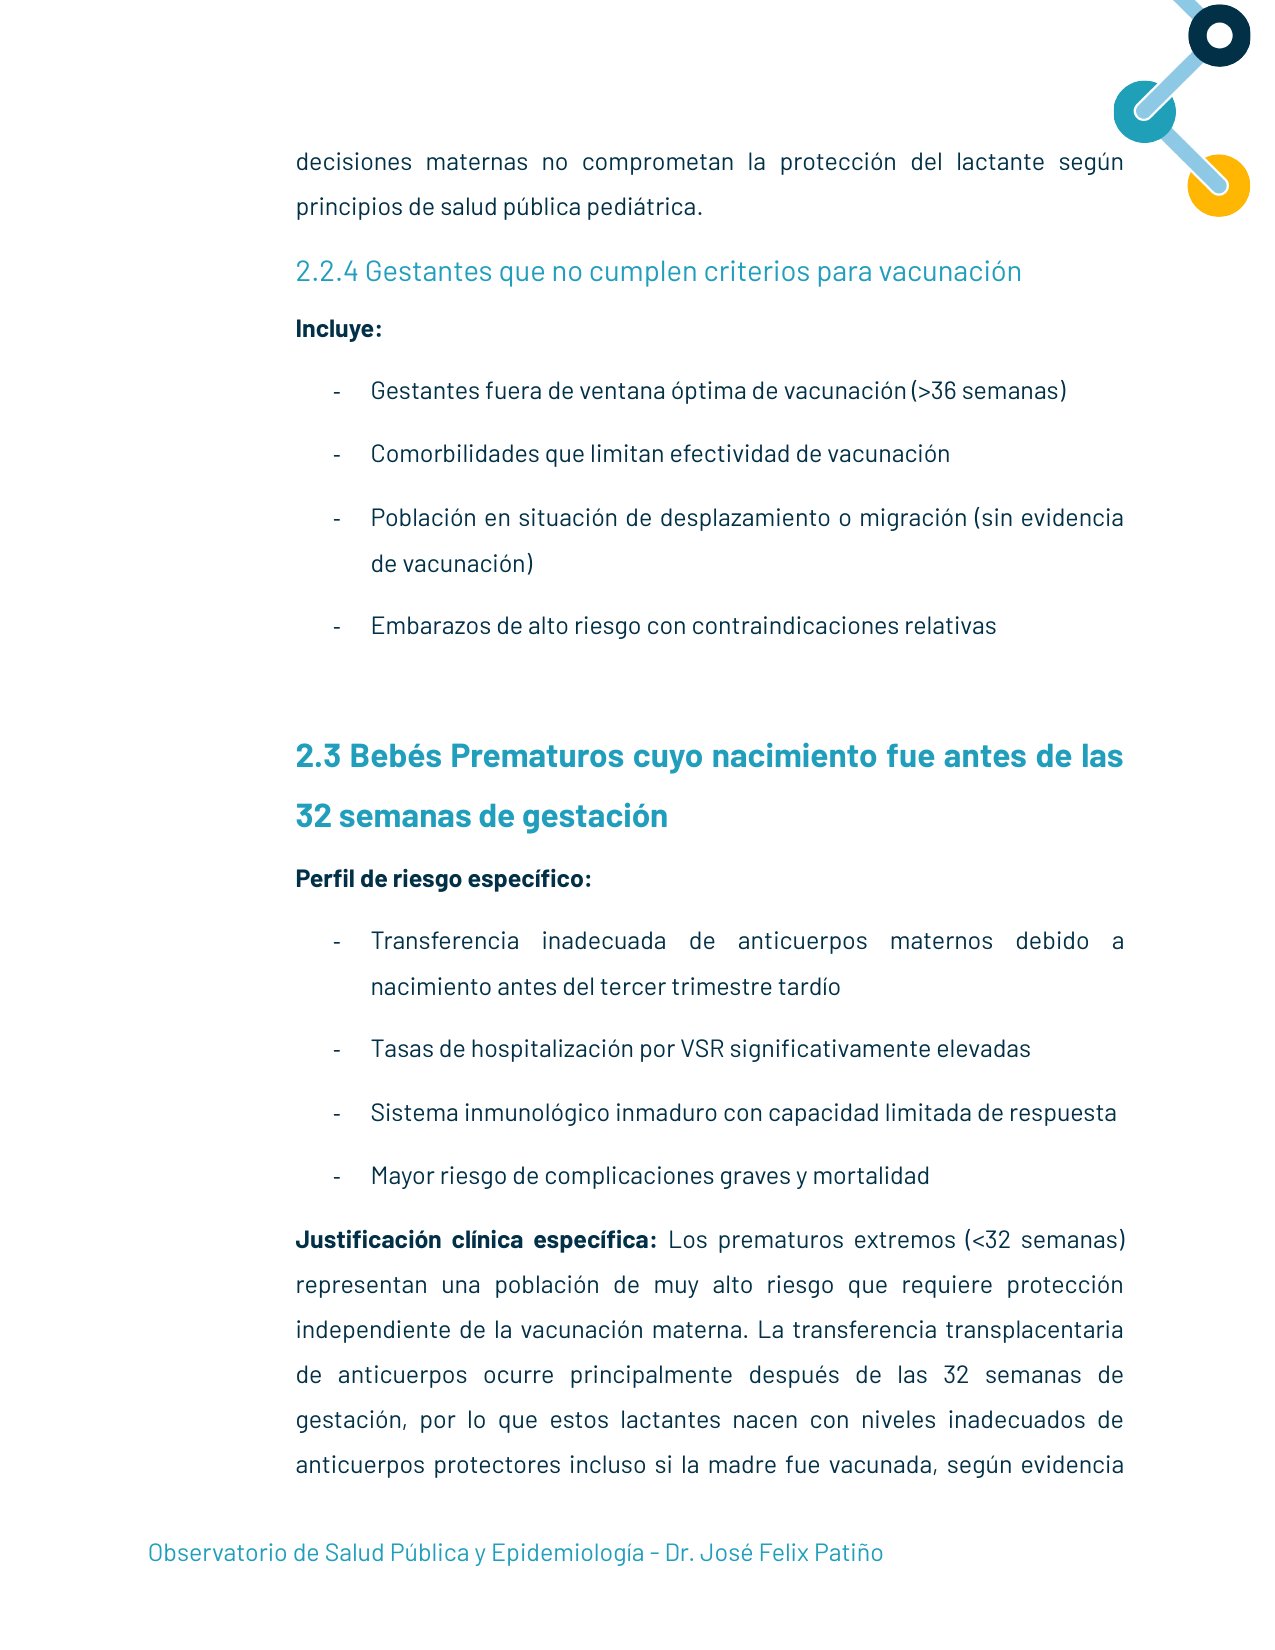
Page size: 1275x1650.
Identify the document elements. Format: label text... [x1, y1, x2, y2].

text Perfil de riesgo específico: [295, 863, 1125, 893]
subtitle 2.2.4 Gestantes que no cumplen criterios para vacunación [295, 252, 1125, 287]
list Mayor riesgo de complicaciones graves y mortalidad [333, 1159, 1125, 1191]
list Sistema inmunológico inmaduro con capacidad limitada de respuesta [333, 1096, 1125, 1127]
list Embarazos de alto riesgo con contraindicaciones relativas [333, 609, 1125, 641]
list Tasas de hospitalización por VSR significativamente elevadas [333, 1032, 1125, 1064]
list Población en situación de desplazamiento o migración (sin evidencia de vacunación) [333, 501, 1125, 578]
subtitle 2.3 Bebés Prematuros cuyo nacimiento fue antes de las 32 semanas de gestación [295, 734, 1125, 834]
list Gestantes fuera de ventana óptima de vacunación (>36 semanas) [333, 374, 1125, 406]
list Transferencia inadecuada de anticuerpos maternos debido a nacimiento antes del tercer trimestre tardío [333, 924, 1125, 1001]
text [295, 1223, 1125, 1478]
text Incluye: [295, 313, 1125, 343]
picture [1207, 23, 1232, 48]
picture [1113, 0, 1251, 217]
list Comorbilidades que limitan efectividad de vacunación [333, 438, 1125, 469]
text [295, 145, 1125, 220]
